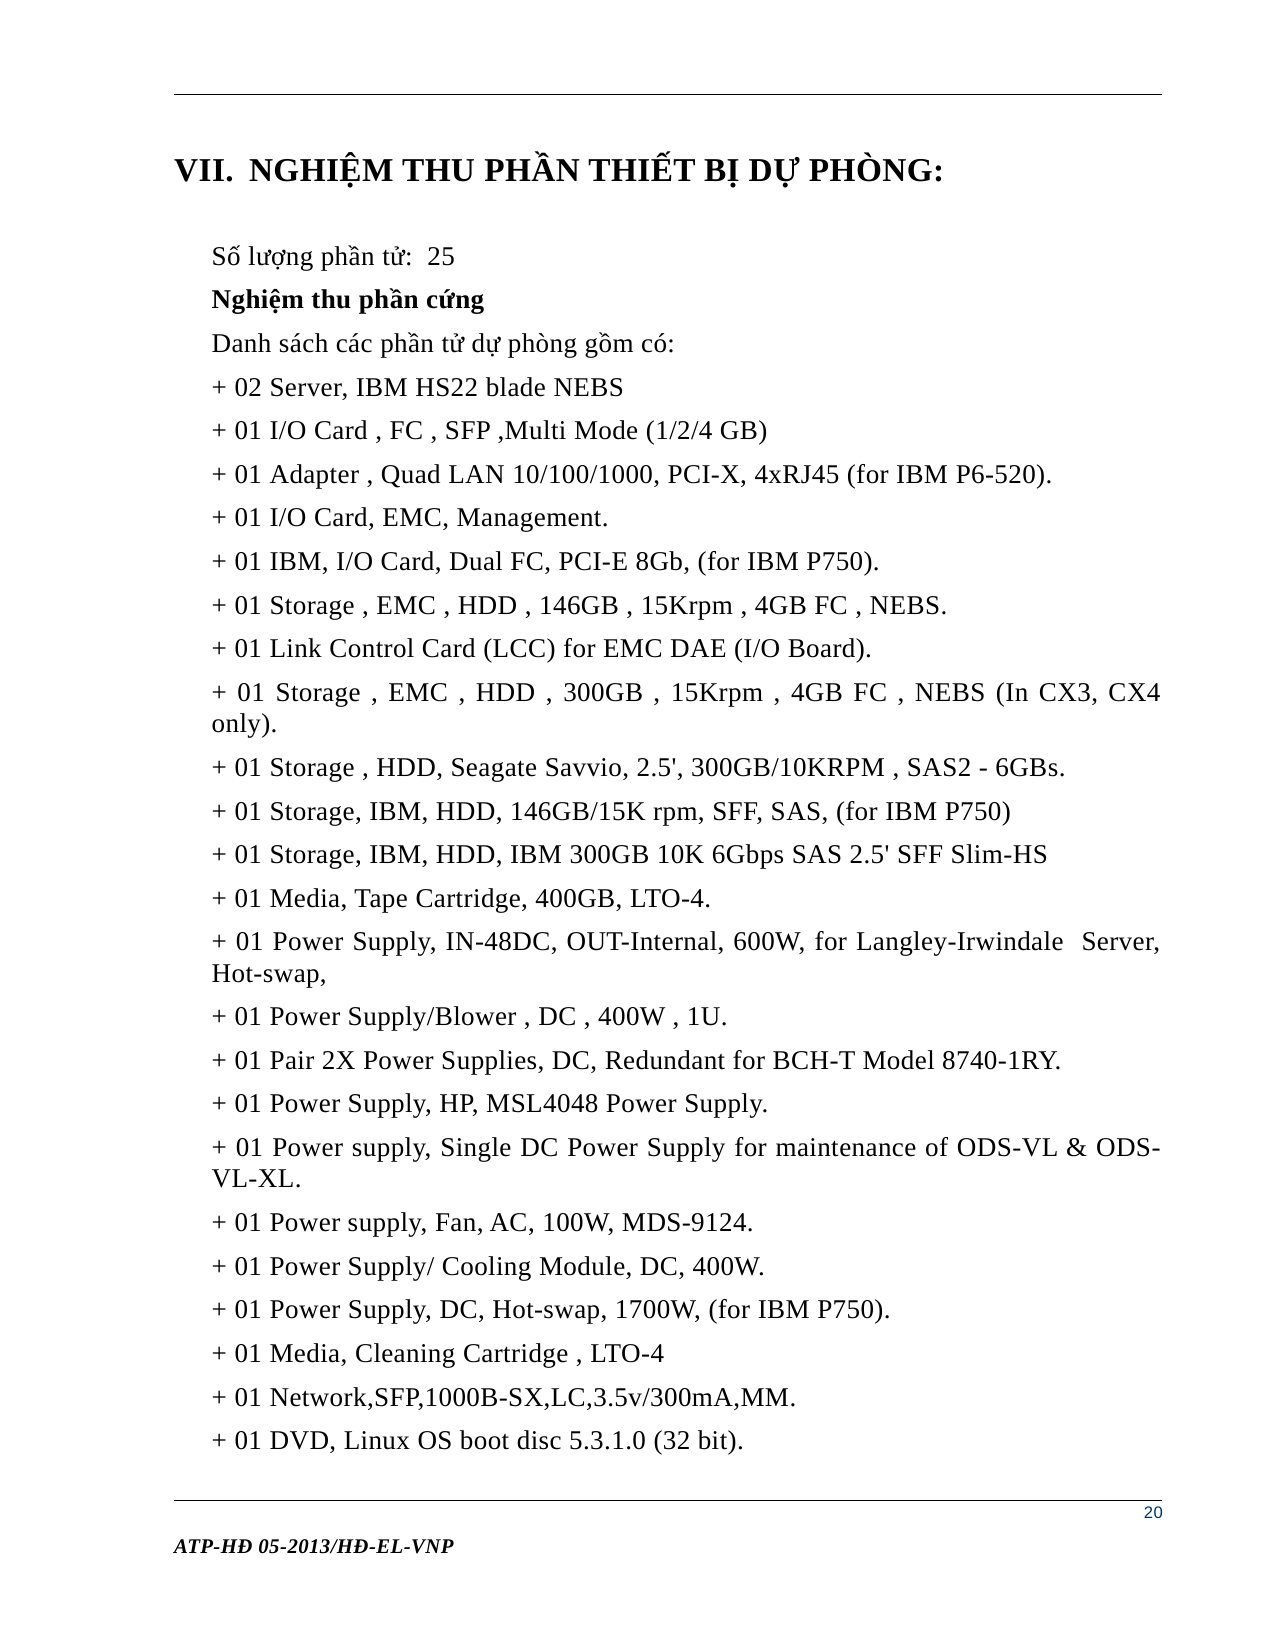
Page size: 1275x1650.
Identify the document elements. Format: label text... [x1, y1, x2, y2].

text + 01 Power Supply, HP, MSL4048 Power Supply. [211, 1088, 1162, 1119]
text + 01 Storage , EMC , HDD , 300GB , 15Krpm , 4GB FC , NEBS (In CX3, CX4 only). [211, 676, 1162, 738]
text + 01 Link Control Card (LCC) for EMC DAE (I/O Board). [211, 632, 1162, 664]
text + 01 Storage, IBM, HDD, 146GB/15K rpm, SFF, SAS, (for IBM P750) [211, 794, 1162, 826]
text + 01 Power Supply, DC, Hot-swap, 1700W, (for IBM P750). [211, 1293, 1162, 1324]
text + 01 Storage , EMC , HDD , 146GB , 15Krpm , 4GB FC , NEBS. [211, 589, 1162, 620]
text + 01 Adapter , Quad LAN 10/100/1000, PCI-X, 4xRJ45 (for IBM P6-520). [211, 458, 1162, 489]
text Danh sách các phần tử dự phòng gồm có: [211, 327, 1162, 358]
text + 01 IBM, I/O Card, Dual FC, PCI-E 8Gb, (for IBM P750). [211, 545, 1162, 576]
text + 01 Power Supply, IN-48DC, OUT-Internal, 600W, for Langley-Irwindale Server, Hot-swap, [211, 926, 1162, 988]
text + 01 Media, Tape Cartridge, 400GB, LTO-4. [211, 882, 1162, 913]
text + 02 Server, IBM HS22 blade NEBS [211, 371, 1162, 402]
text + 01 I/O Card, EMC, Management. [211, 502, 1162, 533]
text + 01 DVD, Linux OS boot disc 5.3.1.0 (32 bit). [211, 1424, 1162, 1455]
text + 01 Media, Cleaning Cartridge , LTO-4 [211, 1337, 1162, 1368]
text + 01 Storage, IBM, HDD, IBM 300GB 10K 6Gbps SAS 2.5' SFF Slim-HS [211, 838, 1162, 869]
text + 01 Power Supply/Blower , DC , 400W , 1U. [211, 1000, 1162, 1031]
list NGHIỆM THU PHẦN THIẾT BỊ DỰ PHÒNG: [174, 150, 1162, 188]
text + 01 Power Supply/ Cooling Module, DC, 400W. [211, 1250, 1162, 1281]
text + 01 Pair 2X Power Supplies, DC, Redundant for BCH-T Model 8740-1RY. [211, 1044, 1162, 1075]
text + 01 Power supply, Fan, AC, 100W, MDS-9124. [211, 1206, 1162, 1237]
text Số lượng phần tử: 25 [211, 240, 1162, 271]
text + 01 I/O Card , FC , SFP ,Multi Mode (1/2/4 GB) [211, 414, 1162, 445]
text Nghiệm thu phần cứng [211, 283, 1162, 314]
text + 01 Power supply, Single DC Power Supply for maintenance of ODS-VL & ODS-VL-XL. [211, 1131, 1162, 1193]
text + 01 Storage , HDD, Seagate Savvio, 2.5', 300GB/10KRPM , SAS2 - 6GBs. [211, 751, 1162, 782]
text + 01 Network,SFP,1000B-SX,LC,3.5v/300mA,MM. [211, 1381, 1162, 1412]
